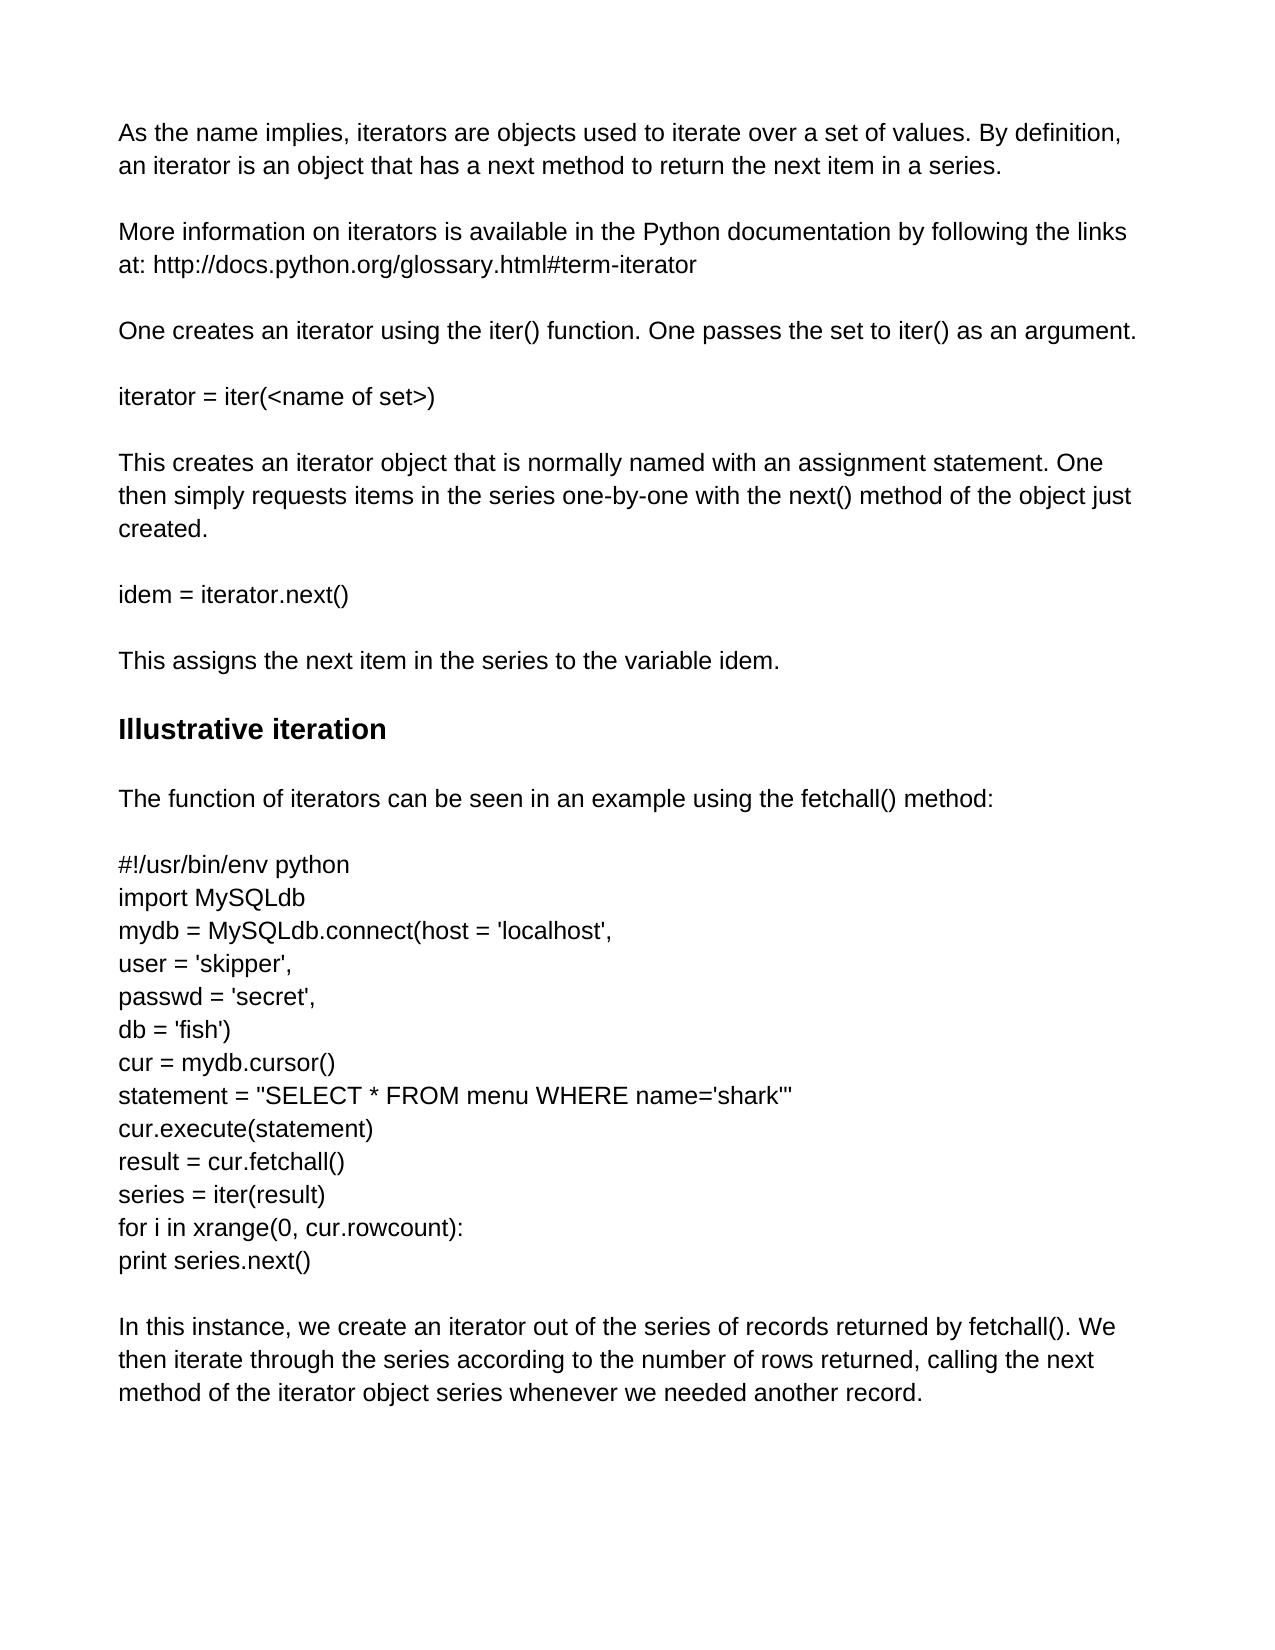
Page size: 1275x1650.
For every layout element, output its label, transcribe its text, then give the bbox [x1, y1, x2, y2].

text passwd = 'secret', [118, 982, 1157, 1011]
text iterator = iter(<name of set>) [118, 382, 1157, 411]
text statement = "SELECT * FROM menu WHERE name='shark'" [118, 1081, 1157, 1110]
text As the name implies, iterators are objects used to iterate over a set of values. By definition, an iterator is an object that has a next method to return the next item in a series. [118, 118, 1157, 180]
text print series.next() [118, 1246, 1157, 1275]
text The function of iterators can be seen in an example using the fetchall() method: [118, 784, 1157, 813]
text result = cur.fetchall() [118, 1147, 1157, 1176]
text One creates an iterator using the iter() function. One passes the set to iter() as an argument. [118, 316, 1157, 345]
text This creates an iterator object that is normally named with an assignment statement. One then simply requests items in the series one-by-one with the next() method of the object just created. [118, 448, 1157, 543]
text This assigns the next item in the series to the variable idem. [118, 646, 1157, 675]
text import MySQLdb [118, 883, 1157, 912]
text cur = mydb.cursor() [118, 1048, 1157, 1077]
text More information on iterators is available in the Python documentation by following the links at: http://docs.python.org/glossary.html#term-iterator [118, 217, 1157, 279]
text In this instance, we create an iterator out of the series of records returned by fetchall(). We then iterate through the series according to the number of rows returned, calling the next method of the iterator object series whenever we needed another record. [118, 1312, 1157, 1407]
text series = iter(result) [118, 1180, 1157, 1209]
text Illustrative iteration [118, 712, 1157, 746]
text db = 'fish') [118, 1015, 1157, 1044]
text idem = iterator.next() [118, 580, 1157, 609]
text #!/usr/bin/env python [118, 850, 1157, 879]
text user = 'skipper', [118, 949, 1157, 978]
text mydb = MySQLdb.connect(host = 'localhost', [118, 916, 1157, 945]
text for i in xrange(0, cur.rowcount): [118, 1213, 1157, 1242]
text cur.execute(statement) [118, 1114, 1157, 1143]
